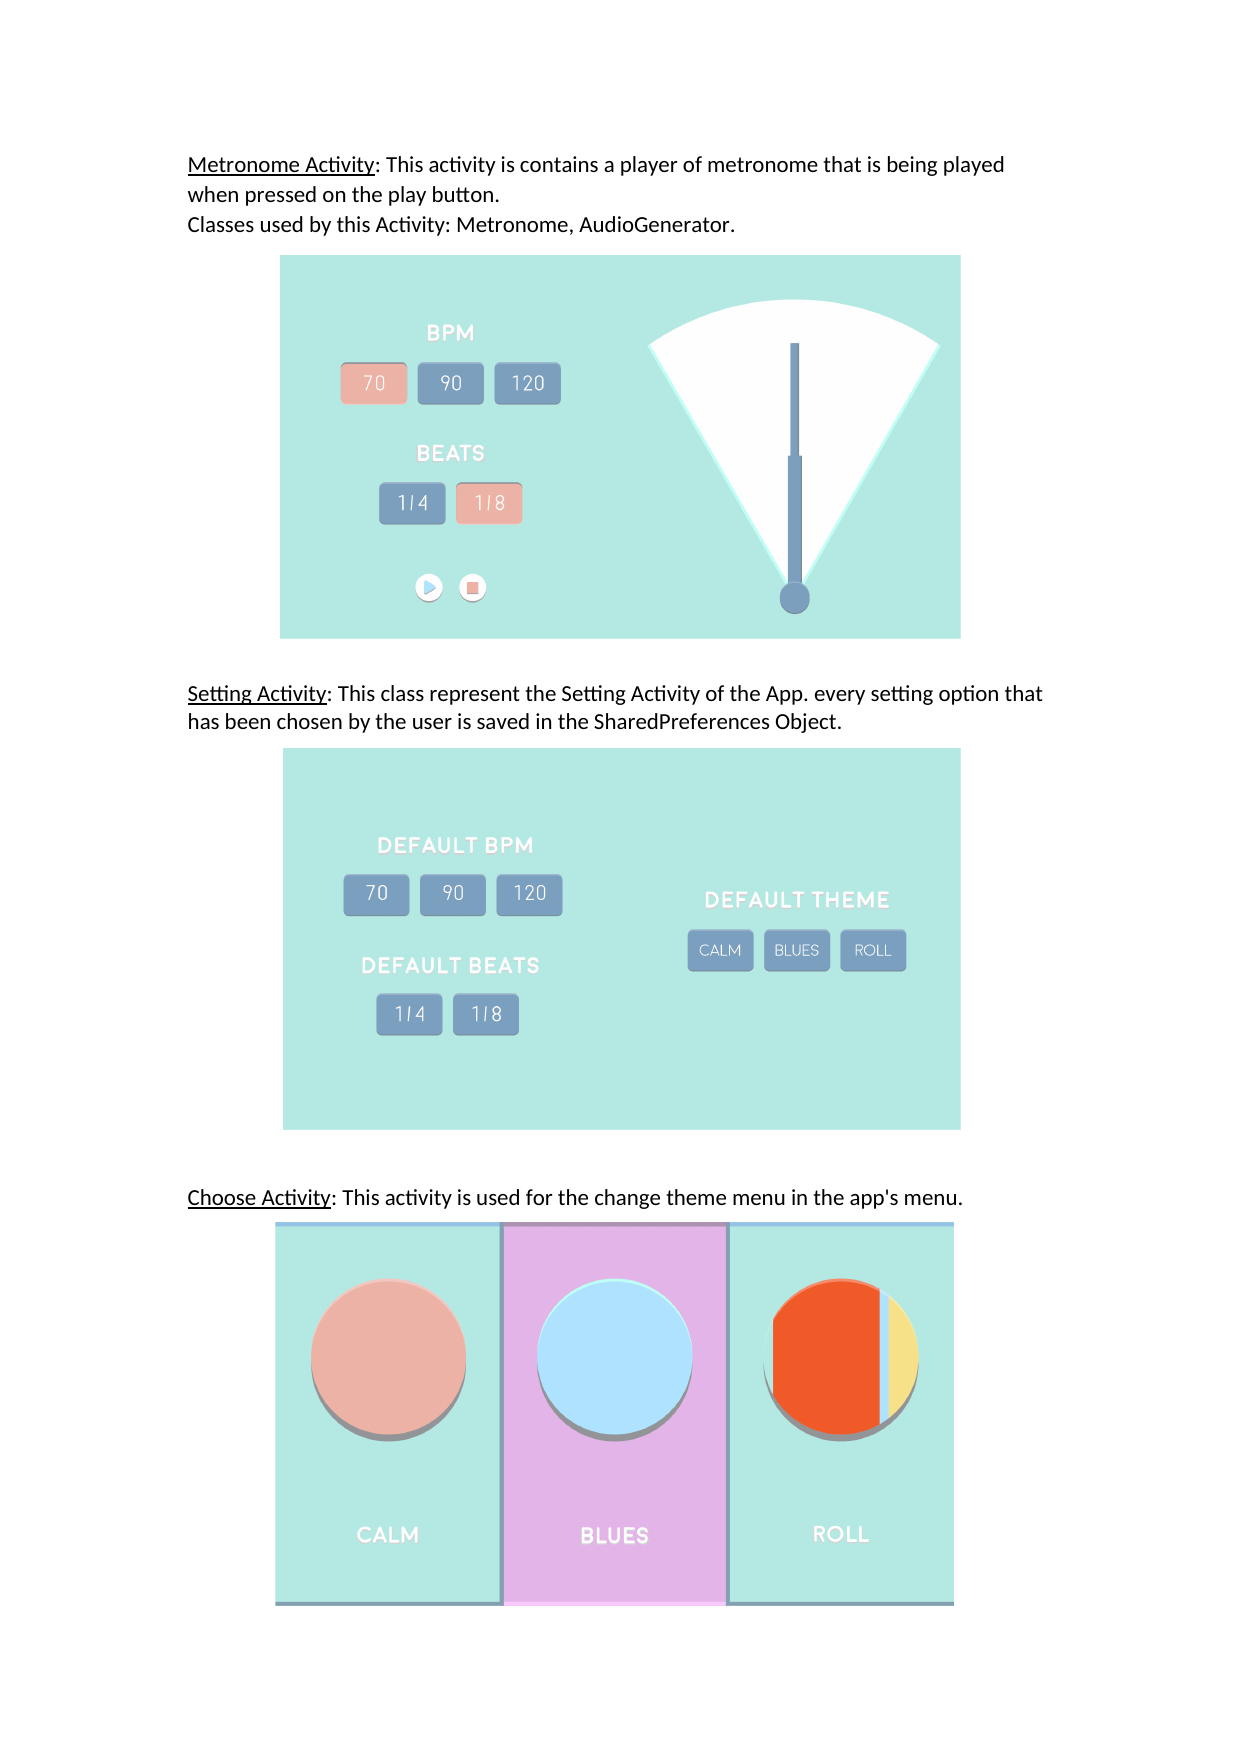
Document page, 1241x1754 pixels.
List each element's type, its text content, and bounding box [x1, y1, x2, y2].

text Classes used by this Activity: Metronome, AudioGenerator. [187, 210, 1053, 238]
picture [275, 1222, 954, 1606]
text Metronome Activity: This activity is contains a player of metronome that is being played when pressed on the play button. [187, 150, 1053, 208]
picture [280, 255, 961, 639]
text Choose Activity: This activity is used for the change theme menu in the app's menu. [187, 1183, 1053, 1211]
text Setting Activity: This class represent the Setting Activity of the App. every setting option that has been chosen by the user is saved in the SharedPreferences Object. [187, 679, 1053, 735]
picture [283, 748, 961, 1130]
